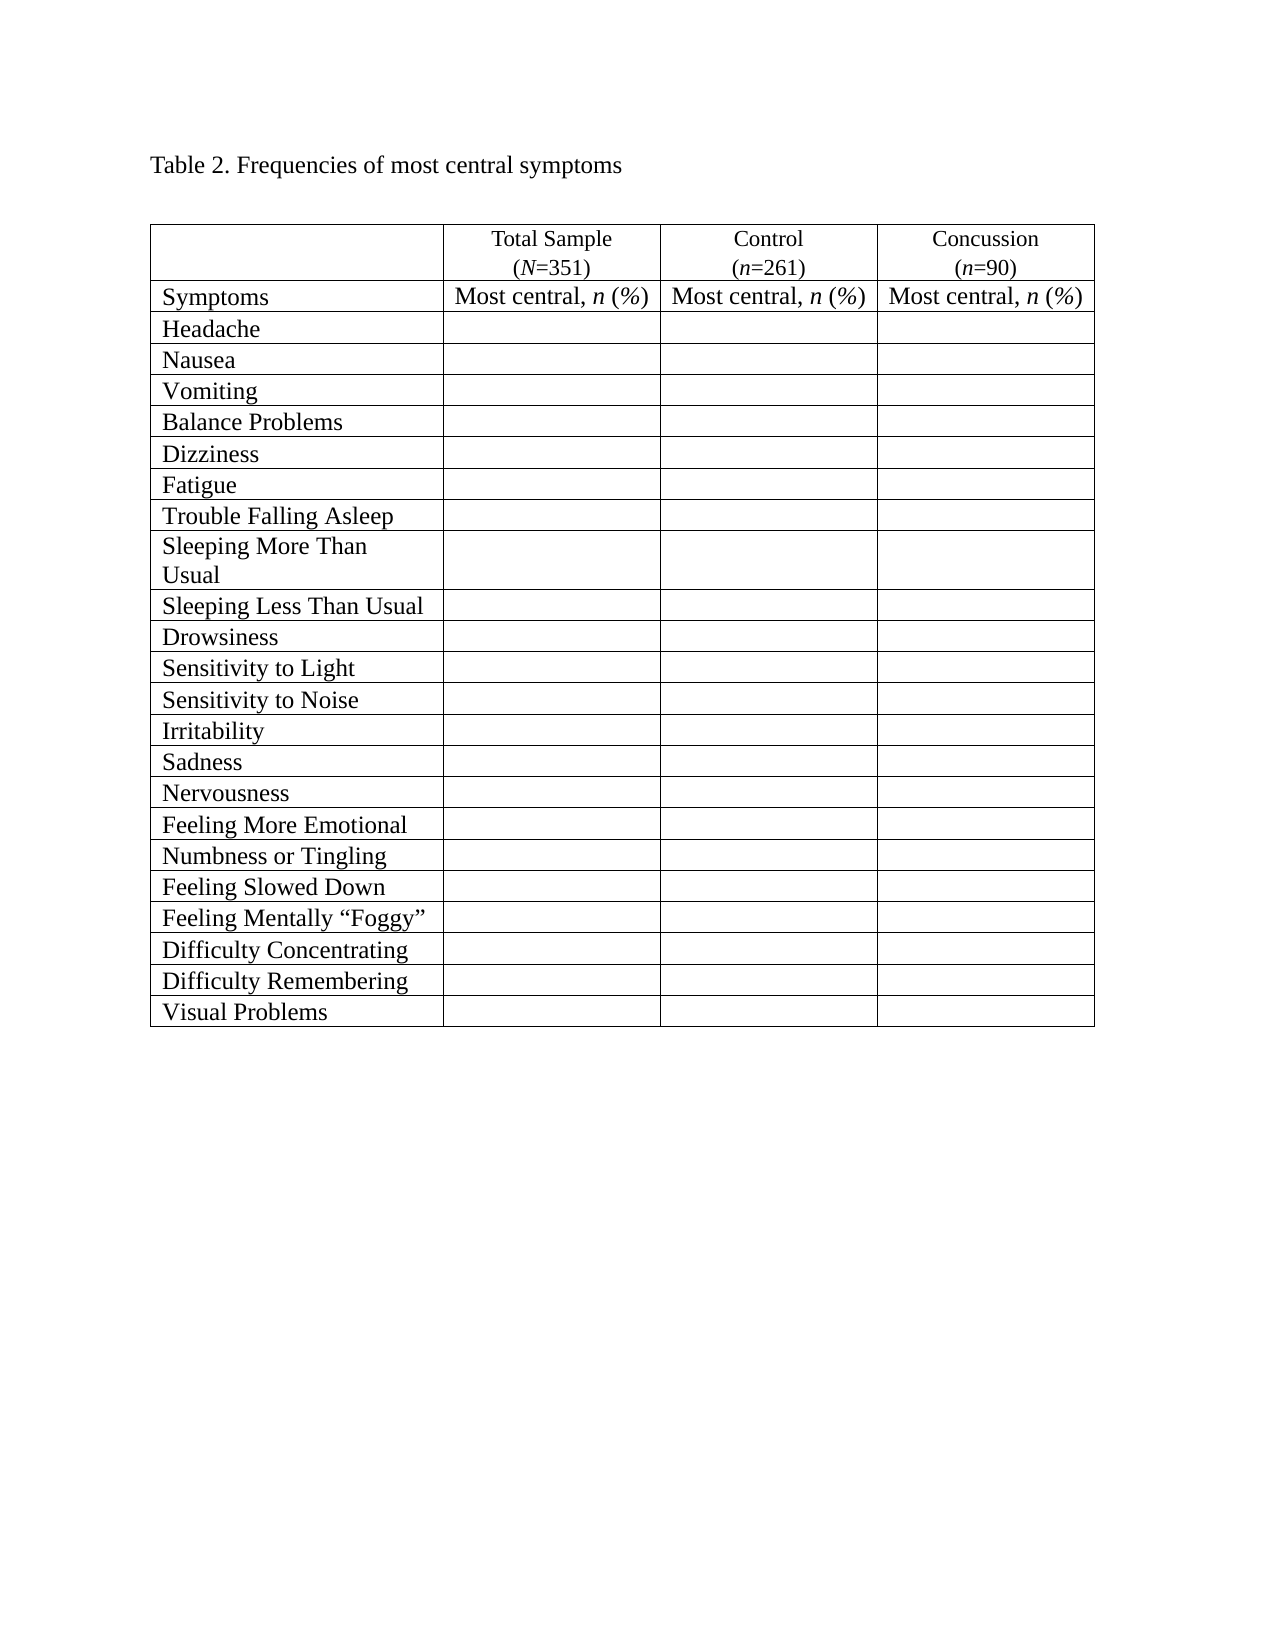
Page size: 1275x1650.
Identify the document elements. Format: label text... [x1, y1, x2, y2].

table_cell [444, 621, 660, 651]
table_cell [444, 996, 660, 1026]
table_cell Trouble Falling Asleep [151, 500, 443, 530]
table_header Control (n=261) [661, 225, 877, 280]
table_cell [878, 652, 1094, 682]
table_cell [661, 965, 877, 995]
table_cell Most central, n (%) [878, 281, 1094, 311]
table_cell [878, 590, 1094, 620]
table_cell [444, 808, 660, 838]
table_cell [878, 683, 1094, 713]
table_cell [661, 406, 877, 436]
table_cell [878, 965, 1094, 995]
table_cell Drowsiness [151, 621, 443, 651]
table_header Concussion (n=90) [878, 225, 1094, 280]
table_cell [878, 871, 1094, 901]
table_cell Headache [151, 312, 443, 342]
table_cell Vomiting [151, 375, 443, 405]
table_cell [444, 344, 660, 374]
table_cell Most central, n (%) [661, 281, 877, 311]
table_cell [878, 344, 1094, 374]
table_cell [444, 933, 660, 963]
table_cell Sadness [151, 746, 443, 776]
table_cell [661, 500, 877, 530]
table_cell [661, 996, 877, 1026]
table_cell [661, 871, 877, 901]
table_cell Dizziness [151, 437, 443, 467]
table_cell [878, 933, 1094, 963]
table_cell [661, 652, 877, 682]
table_cell Feeling More Emotional [151, 808, 443, 838]
table_cell Nervousness [151, 777, 443, 807]
table_cell [878, 531, 1094, 588]
table_cell [444, 590, 660, 620]
table_cell [661, 312, 877, 342]
table_cell [444, 871, 660, 901]
table_cell [661, 746, 877, 776]
table_cell [878, 500, 1094, 530]
table_cell Sleeping Less Than Usual [151, 590, 443, 620]
table_cell Sensitivity to Noise [151, 683, 443, 713]
table_cell [878, 840, 1094, 870]
table_cell Symptoms [151, 281, 443, 311]
table_cell [661, 933, 877, 963]
table_cell [878, 808, 1094, 838]
table_cell [444, 683, 660, 713]
table_cell [661, 437, 877, 467]
table_cell [444, 777, 660, 807]
table_cell Feeling Mentally “Foggy” [151, 902, 443, 932]
table_cell [878, 777, 1094, 807]
table_cell [661, 777, 877, 807]
table_cell [878, 312, 1094, 342]
table_cell [444, 500, 660, 530]
table_cell [661, 469, 877, 499]
table_cell [444, 746, 660, 776]
table_cell [878, 715, 1094, 745]
table_cell Nausea [151, 344, 443, 374]
table_cell [661, 344, 877, 374]
table_cell Irritability [151, 715, 443, 745]
table_cell [444, 469, 660, 499]
table_cell [878, 621, 1094, 651]
table_cell [878, 375, 1094, 405]
table_cell Most central, n (%) [444, 281, 660, 311]
table_cell [878, 469, 1094, 499]
table_cell [661, 531, 877, 588]
table_cell [878, 996, 1094, 1026]
table_cell [878, 902, 1094, 932]
table_cell [661, 621, 877, 651]
table_cell [444, 437, 660, 467]
table_cell [661, 902, 877, 932]
table_cell Visual Problems [151, 996, 443, 1026]
table_cell Numbness or Tingling [151, 840, 443, 870]
table_cell Fatigue [151, 469, 443, 499]
text Table 2. Frequencies of most central symptoms [150, 150, 1125, 179]
table_cell [444, 965, 660, 995]
table_cell [878, 406, 1094, 436]
table_cell [878, 746, 1094, 776]
table_cell [444, 902, 660, 932]
table_cell [444, 840, 660, 870]
table_cell [878, 437, 1094, 467]
table_cell [444, 715, 660, 745]
table_cell Difficulty Concentrating [151, 933, 443, 963]
table_cell [661, 590, 877, 620]
table_cell [444, 406, 660, 436]
table_cell Balance Problems [151, 406, 443, 436]
table_cell [661, 715, 877, 745]
table_cell [444, 652, 660, 682]
table_cell Difficulty Remembering [151, 965, 443, 995]
table_cell Sleeping More Than Usual [151, 531, 443, 588]
table_cell [444, 375, 660, 405]
table_cell [661, 375, 877, 405]
table_cell [661, 808, 877, 838]
table_cell [444, 531, 660, 588]
table_cell [444, 312, 660, 342]
table_cell [661, 683, 877, 713]
table_header Total Sample (N=351) [444, 225, 660, 280]
table_cell [661, 840, 877, 870]
table_cell Feeling Slowed Down [151, 871, 443, 901]
table_cell Sensitivity to Light [151, 652, 443, 682]
table_header [151, 225, 443, 280]
